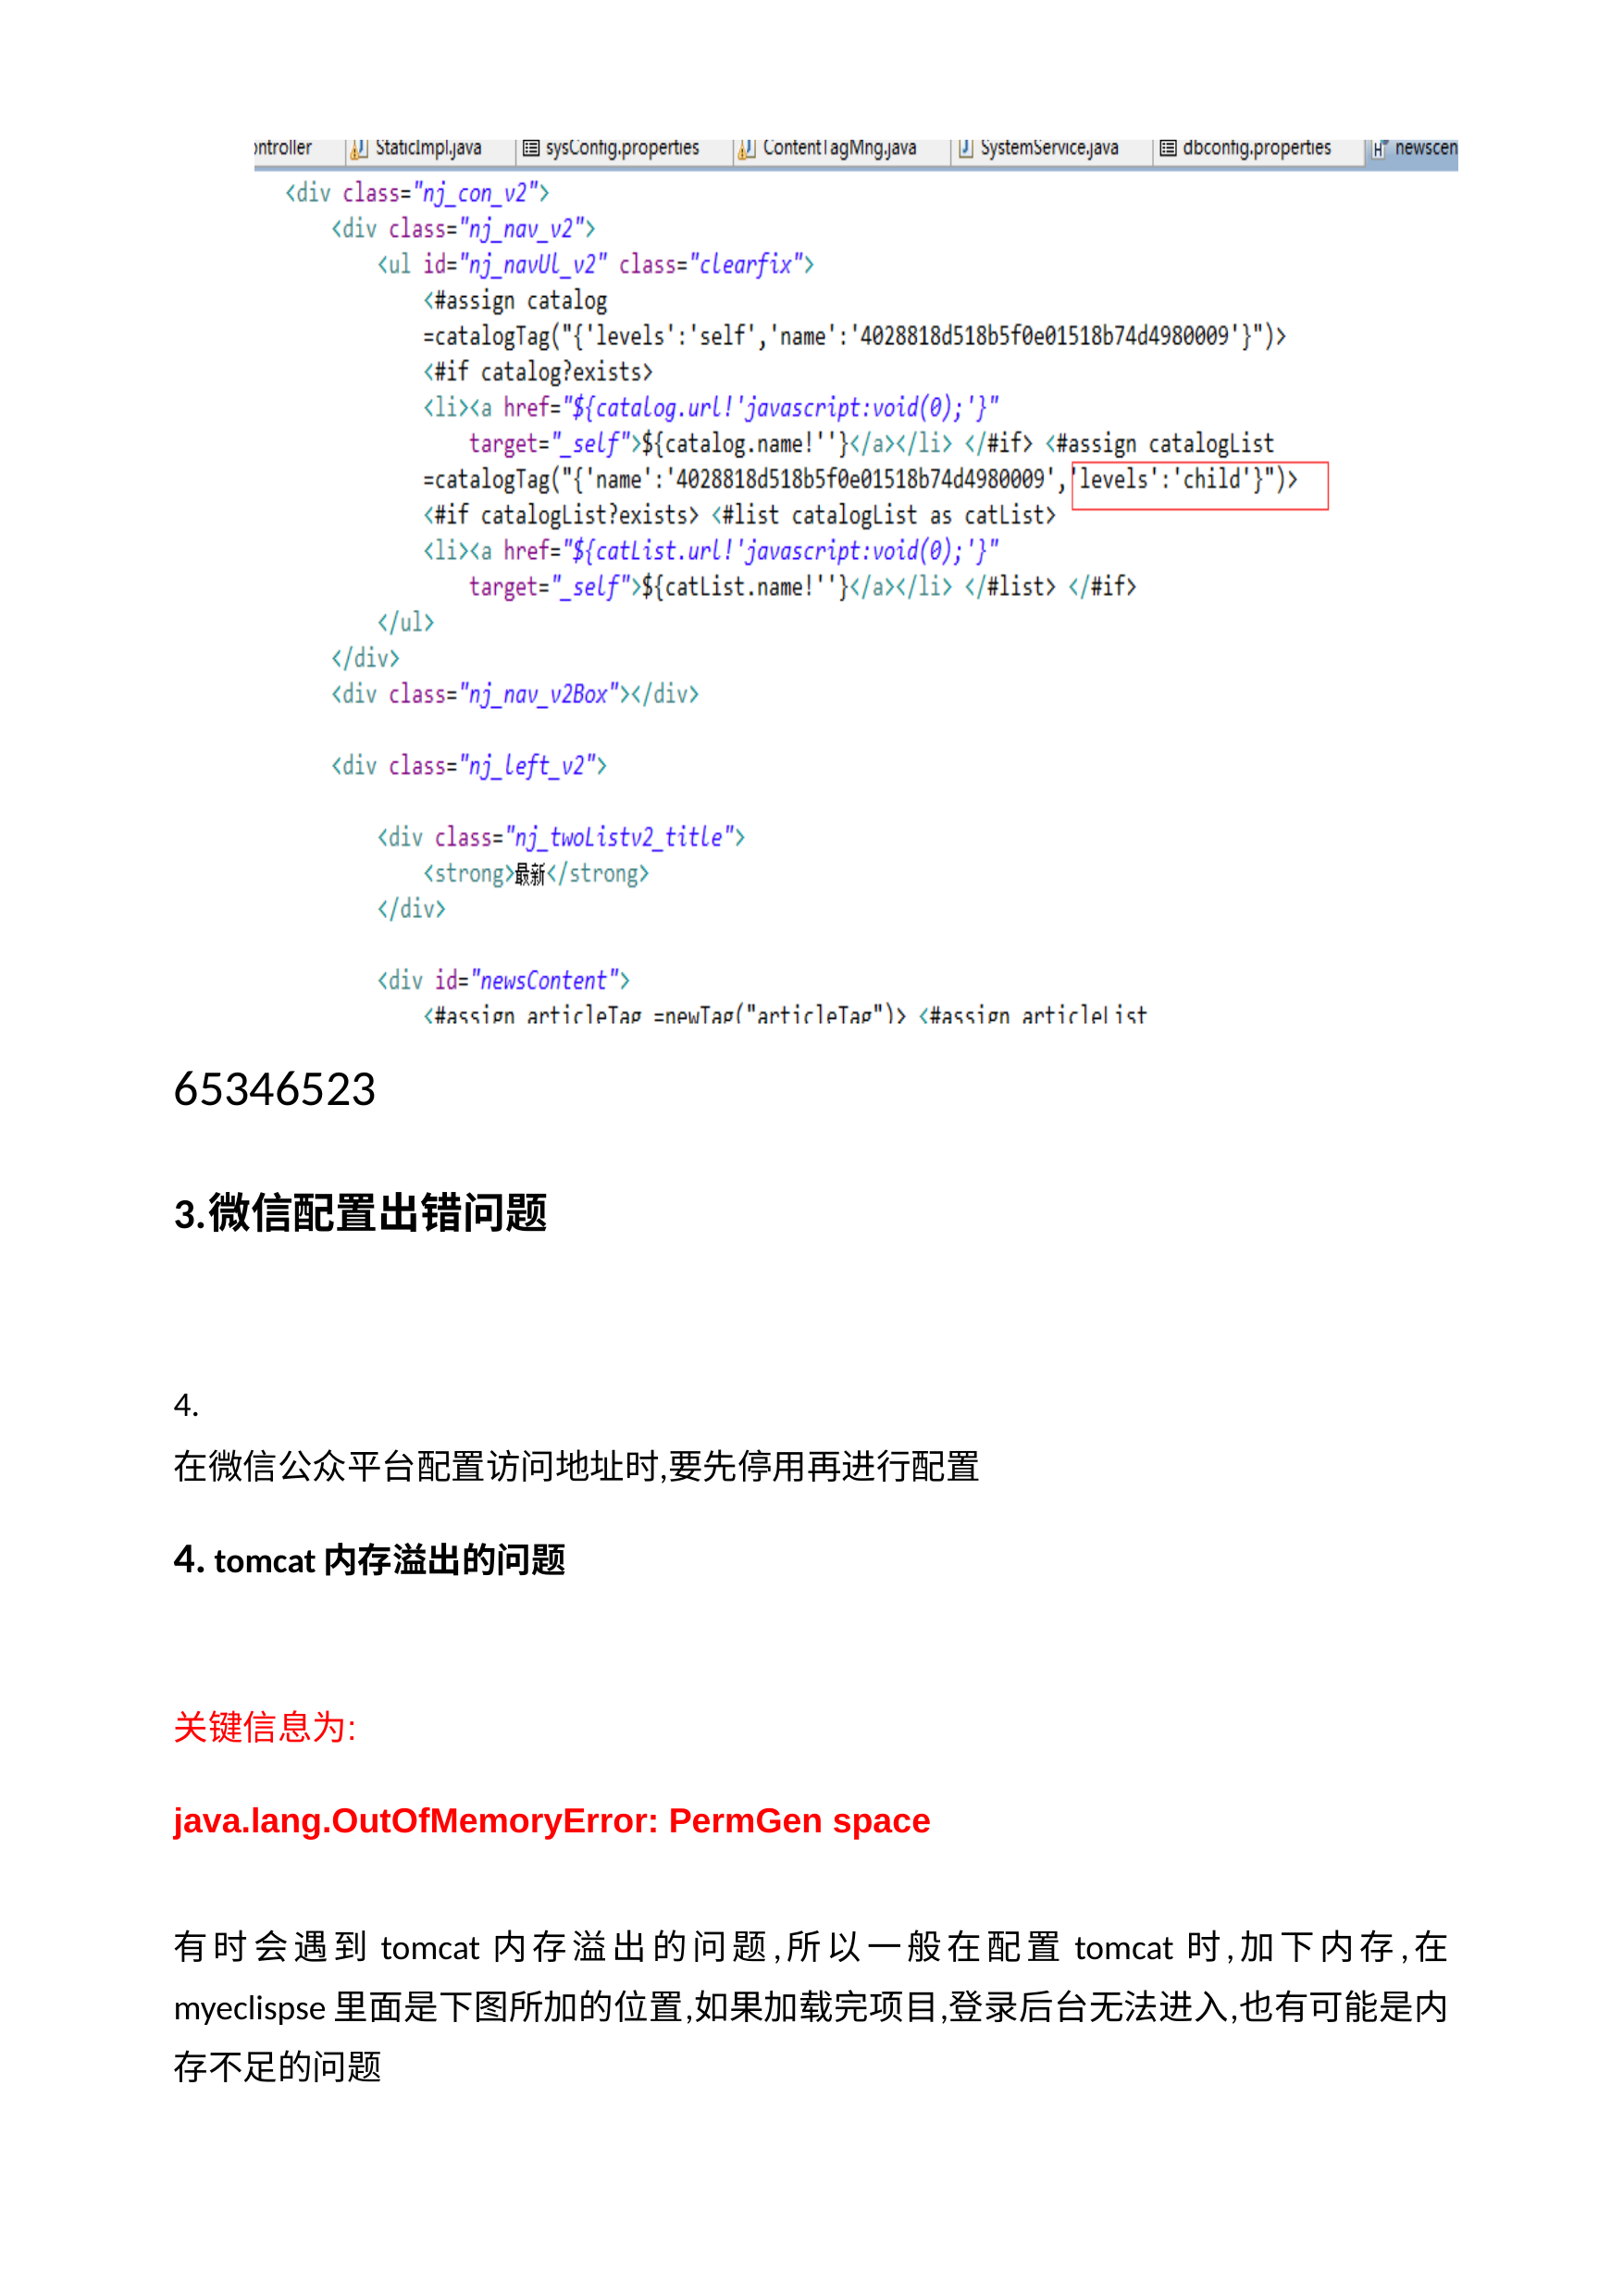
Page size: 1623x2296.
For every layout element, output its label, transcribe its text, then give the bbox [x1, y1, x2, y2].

subtitle 微信配置出错问题 [173, 1165, 1449, 1256]
text 65346523 [173, 1042, 1449, 1133]
subtitle 4. tomcat内存溢出的问题 [173, 1527, 1449, 1587]
picture [254, 140, 1458, 1024]
text 关键信息为: [173, 1694, 1449, 1755]
text 在微信公众平台配置访问地址时,要先停用再进行配置 [173, 1434, 1449, 1495]
text java.lang.OutOfMemoryError: PermGen space [173, 1790, 1449, 1850]
text 有时会遇到tomcat内存溢出的问题,所以一般在配置tomcat时,加下内存,在myeclispse里面是下图所加的位置,如果加载完项目,登录后台无法进入,也有可能是内存不足的问题 [173, 1915, 1449, 2095]
